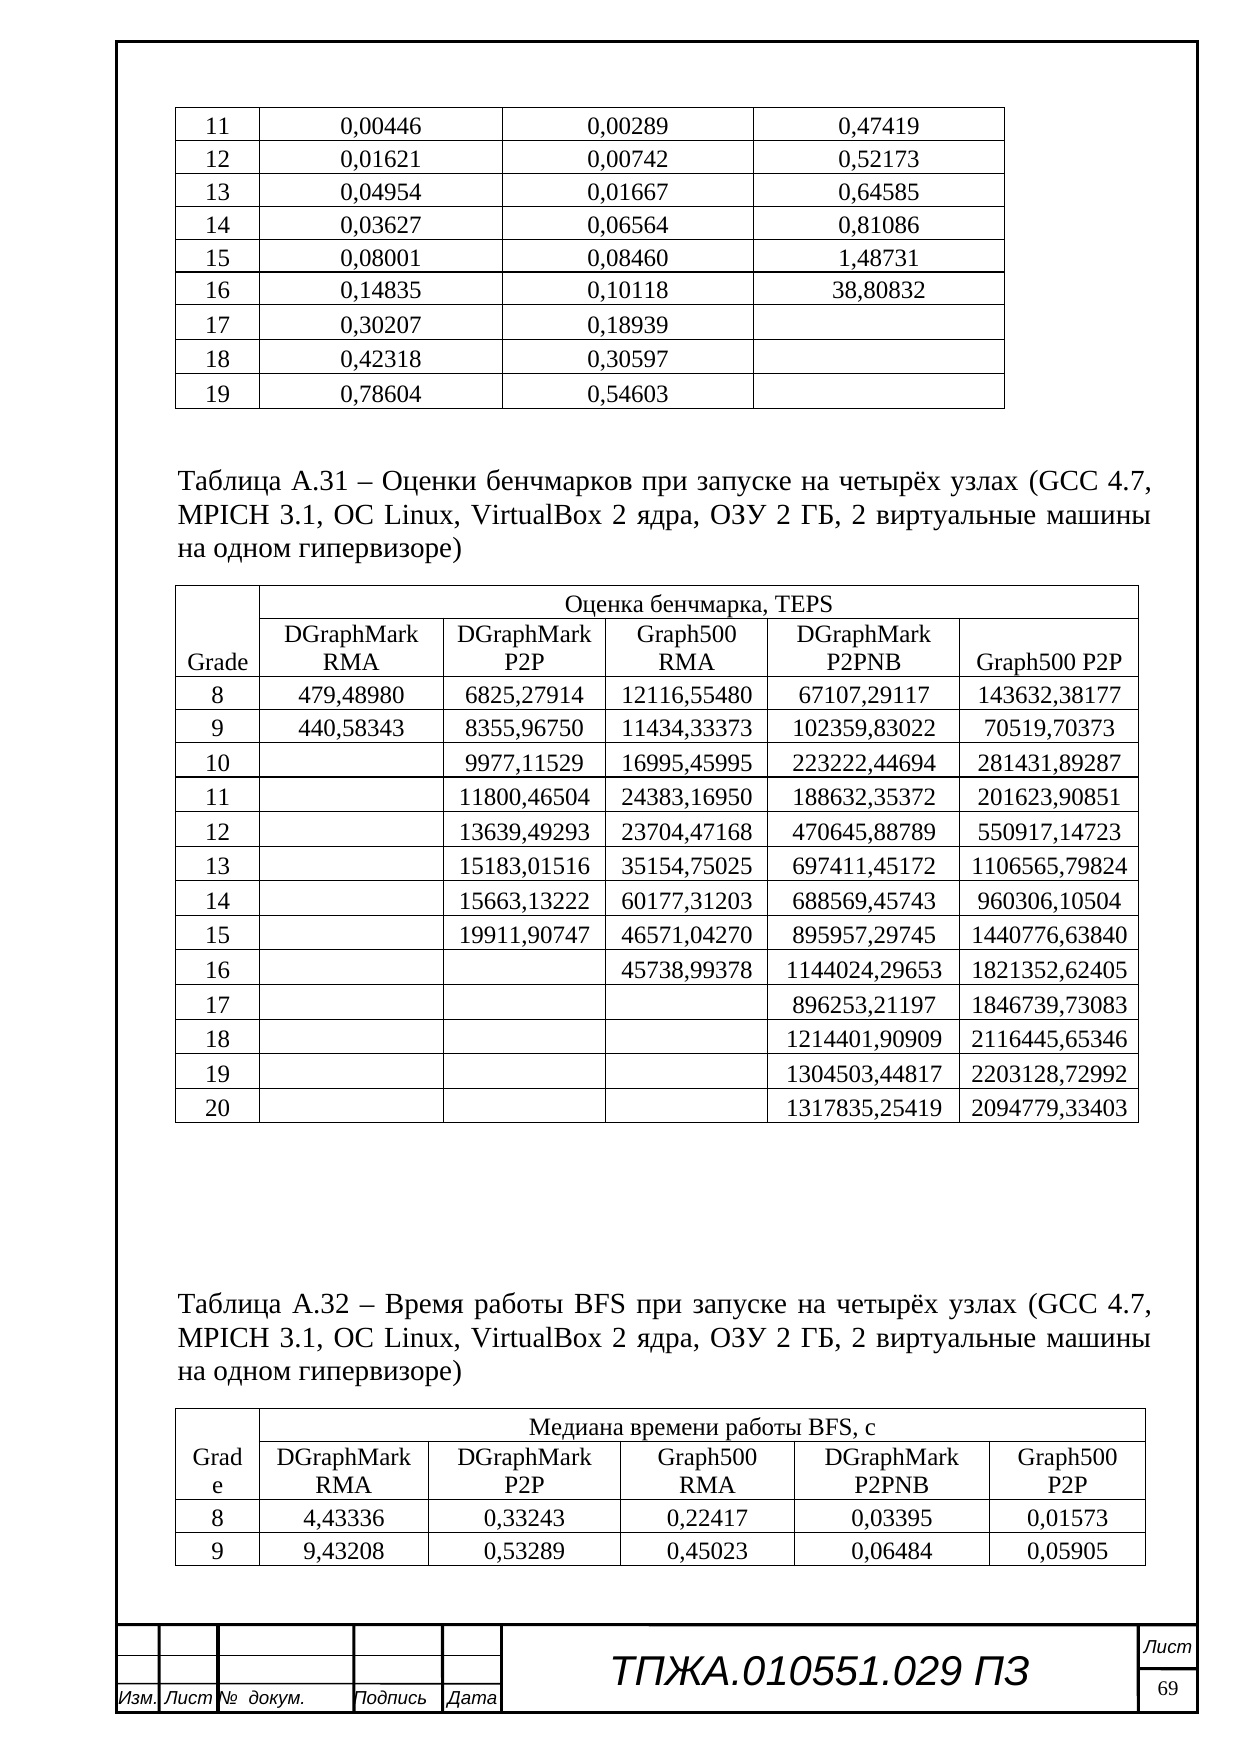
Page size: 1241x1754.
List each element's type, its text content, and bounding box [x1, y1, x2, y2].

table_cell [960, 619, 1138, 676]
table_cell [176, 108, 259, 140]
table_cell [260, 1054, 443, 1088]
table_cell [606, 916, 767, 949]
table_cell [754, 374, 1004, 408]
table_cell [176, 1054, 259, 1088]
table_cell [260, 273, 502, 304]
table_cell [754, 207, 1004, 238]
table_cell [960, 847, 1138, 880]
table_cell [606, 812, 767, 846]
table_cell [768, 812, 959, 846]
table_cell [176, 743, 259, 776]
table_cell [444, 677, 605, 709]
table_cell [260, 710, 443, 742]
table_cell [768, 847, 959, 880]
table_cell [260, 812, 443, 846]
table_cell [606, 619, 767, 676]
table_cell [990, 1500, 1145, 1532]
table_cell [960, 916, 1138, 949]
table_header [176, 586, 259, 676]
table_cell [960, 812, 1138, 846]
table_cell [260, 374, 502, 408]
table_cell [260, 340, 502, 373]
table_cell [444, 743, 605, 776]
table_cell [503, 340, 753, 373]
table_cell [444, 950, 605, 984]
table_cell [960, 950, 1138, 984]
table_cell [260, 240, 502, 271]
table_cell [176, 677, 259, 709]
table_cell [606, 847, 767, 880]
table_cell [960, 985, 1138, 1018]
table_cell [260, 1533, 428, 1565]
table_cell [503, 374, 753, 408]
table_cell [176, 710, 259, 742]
text Таблица А.31 – Оценки бенчмарков при запуске на четырёх узлах (GCC 4.7, MPICH 3.1, ОС Linux, VirtualBox 2 ядра, ОЗУ 2 ГБ, 2 виртуальные машины на одном гипервизоре) [177, 463, 1152, 564]
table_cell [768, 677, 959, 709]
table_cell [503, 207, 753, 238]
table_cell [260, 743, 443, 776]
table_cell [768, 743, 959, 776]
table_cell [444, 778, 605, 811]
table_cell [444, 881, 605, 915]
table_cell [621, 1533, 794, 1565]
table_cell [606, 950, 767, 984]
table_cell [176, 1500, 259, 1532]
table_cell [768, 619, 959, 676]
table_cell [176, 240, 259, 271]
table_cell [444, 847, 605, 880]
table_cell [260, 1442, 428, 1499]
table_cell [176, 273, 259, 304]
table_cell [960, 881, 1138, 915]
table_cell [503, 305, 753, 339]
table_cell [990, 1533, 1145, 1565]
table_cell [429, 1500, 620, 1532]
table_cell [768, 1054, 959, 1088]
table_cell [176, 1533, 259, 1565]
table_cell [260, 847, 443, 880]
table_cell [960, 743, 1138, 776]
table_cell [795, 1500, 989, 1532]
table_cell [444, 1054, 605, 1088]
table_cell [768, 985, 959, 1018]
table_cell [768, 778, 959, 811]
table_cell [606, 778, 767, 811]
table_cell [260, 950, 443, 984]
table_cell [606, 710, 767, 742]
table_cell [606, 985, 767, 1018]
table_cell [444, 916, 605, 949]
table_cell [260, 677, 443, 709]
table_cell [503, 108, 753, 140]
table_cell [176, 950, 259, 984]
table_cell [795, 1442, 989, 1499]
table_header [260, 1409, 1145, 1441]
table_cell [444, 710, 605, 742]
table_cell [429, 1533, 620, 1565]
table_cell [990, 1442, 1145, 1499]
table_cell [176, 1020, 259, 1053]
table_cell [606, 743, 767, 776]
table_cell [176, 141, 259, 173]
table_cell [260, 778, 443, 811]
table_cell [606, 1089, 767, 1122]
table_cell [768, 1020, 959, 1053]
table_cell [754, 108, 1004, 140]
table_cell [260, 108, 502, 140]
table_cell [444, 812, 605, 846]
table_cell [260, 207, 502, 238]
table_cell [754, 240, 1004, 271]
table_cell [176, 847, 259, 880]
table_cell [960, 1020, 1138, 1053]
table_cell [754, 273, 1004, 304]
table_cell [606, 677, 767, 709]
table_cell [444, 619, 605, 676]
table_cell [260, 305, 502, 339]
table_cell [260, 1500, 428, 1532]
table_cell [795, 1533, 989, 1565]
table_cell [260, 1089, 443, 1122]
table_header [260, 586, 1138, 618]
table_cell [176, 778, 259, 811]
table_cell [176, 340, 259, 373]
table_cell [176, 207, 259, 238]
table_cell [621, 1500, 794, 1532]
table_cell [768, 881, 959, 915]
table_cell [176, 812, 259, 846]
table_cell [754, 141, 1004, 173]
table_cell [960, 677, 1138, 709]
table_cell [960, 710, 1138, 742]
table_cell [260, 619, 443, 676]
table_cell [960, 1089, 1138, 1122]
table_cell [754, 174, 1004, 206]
text Таблица А.32 – Время работы BFS при запуске на четырёх узлах (GCC 4.7, MPICH 3.1, ОС Linux, VirtualBox 2 ядра, ОЗУ 2 ГБ, 2 виртуальные машины на одном гипервизоре) [177, 1286, 1152, 1387]
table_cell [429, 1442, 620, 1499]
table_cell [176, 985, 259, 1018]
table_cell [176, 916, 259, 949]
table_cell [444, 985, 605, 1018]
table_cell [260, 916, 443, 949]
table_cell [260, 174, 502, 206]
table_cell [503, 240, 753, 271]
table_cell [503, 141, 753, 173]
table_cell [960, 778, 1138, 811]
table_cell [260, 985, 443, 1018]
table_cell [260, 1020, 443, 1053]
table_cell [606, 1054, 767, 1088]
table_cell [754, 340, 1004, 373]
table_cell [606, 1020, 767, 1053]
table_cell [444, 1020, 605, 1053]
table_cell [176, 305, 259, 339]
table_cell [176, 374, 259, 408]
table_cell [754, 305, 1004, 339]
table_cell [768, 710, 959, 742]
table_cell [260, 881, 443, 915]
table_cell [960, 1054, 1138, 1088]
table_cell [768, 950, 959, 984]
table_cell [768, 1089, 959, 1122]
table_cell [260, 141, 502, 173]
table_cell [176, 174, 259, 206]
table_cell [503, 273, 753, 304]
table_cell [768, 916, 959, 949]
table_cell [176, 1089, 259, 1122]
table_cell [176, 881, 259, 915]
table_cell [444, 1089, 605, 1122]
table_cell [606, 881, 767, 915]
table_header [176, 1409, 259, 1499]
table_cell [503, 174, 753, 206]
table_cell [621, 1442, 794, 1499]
